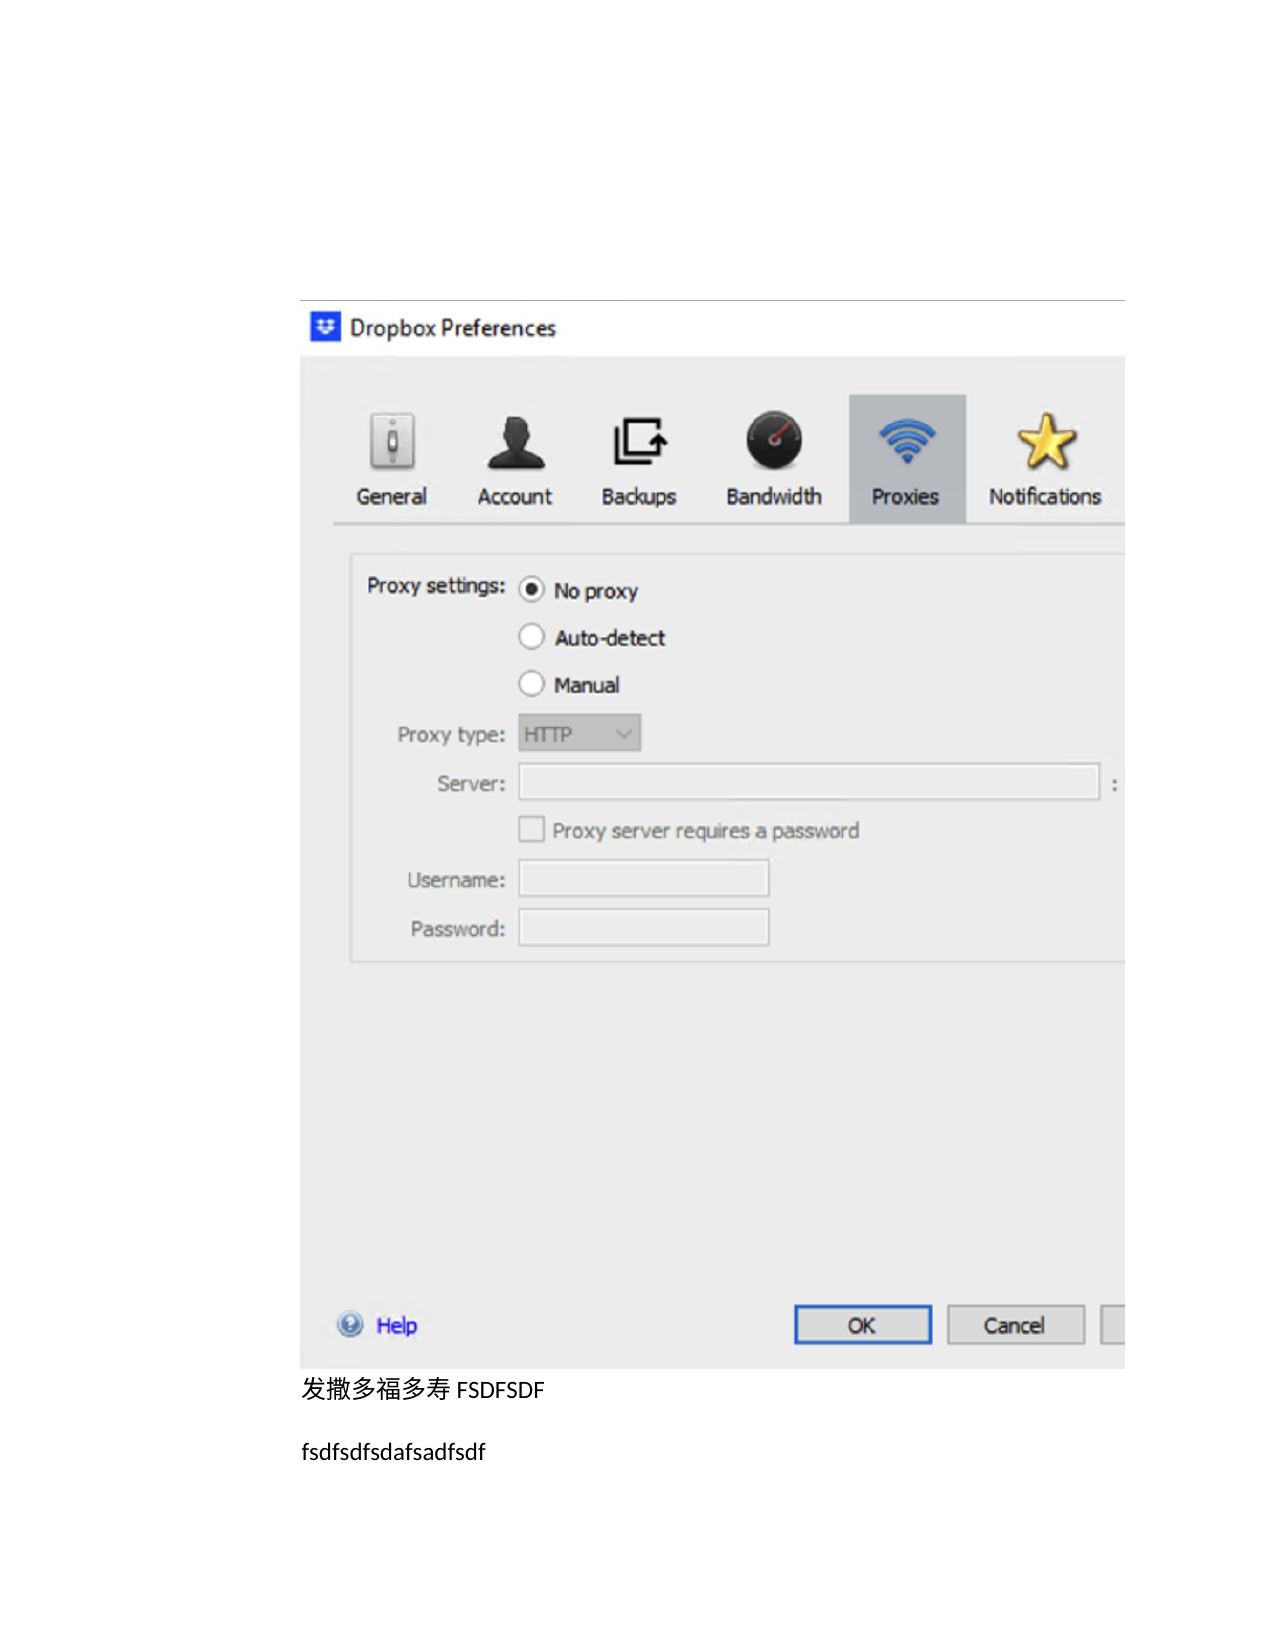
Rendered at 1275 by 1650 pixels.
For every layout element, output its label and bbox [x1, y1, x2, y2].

text [150, 150, 1125, 1471]
